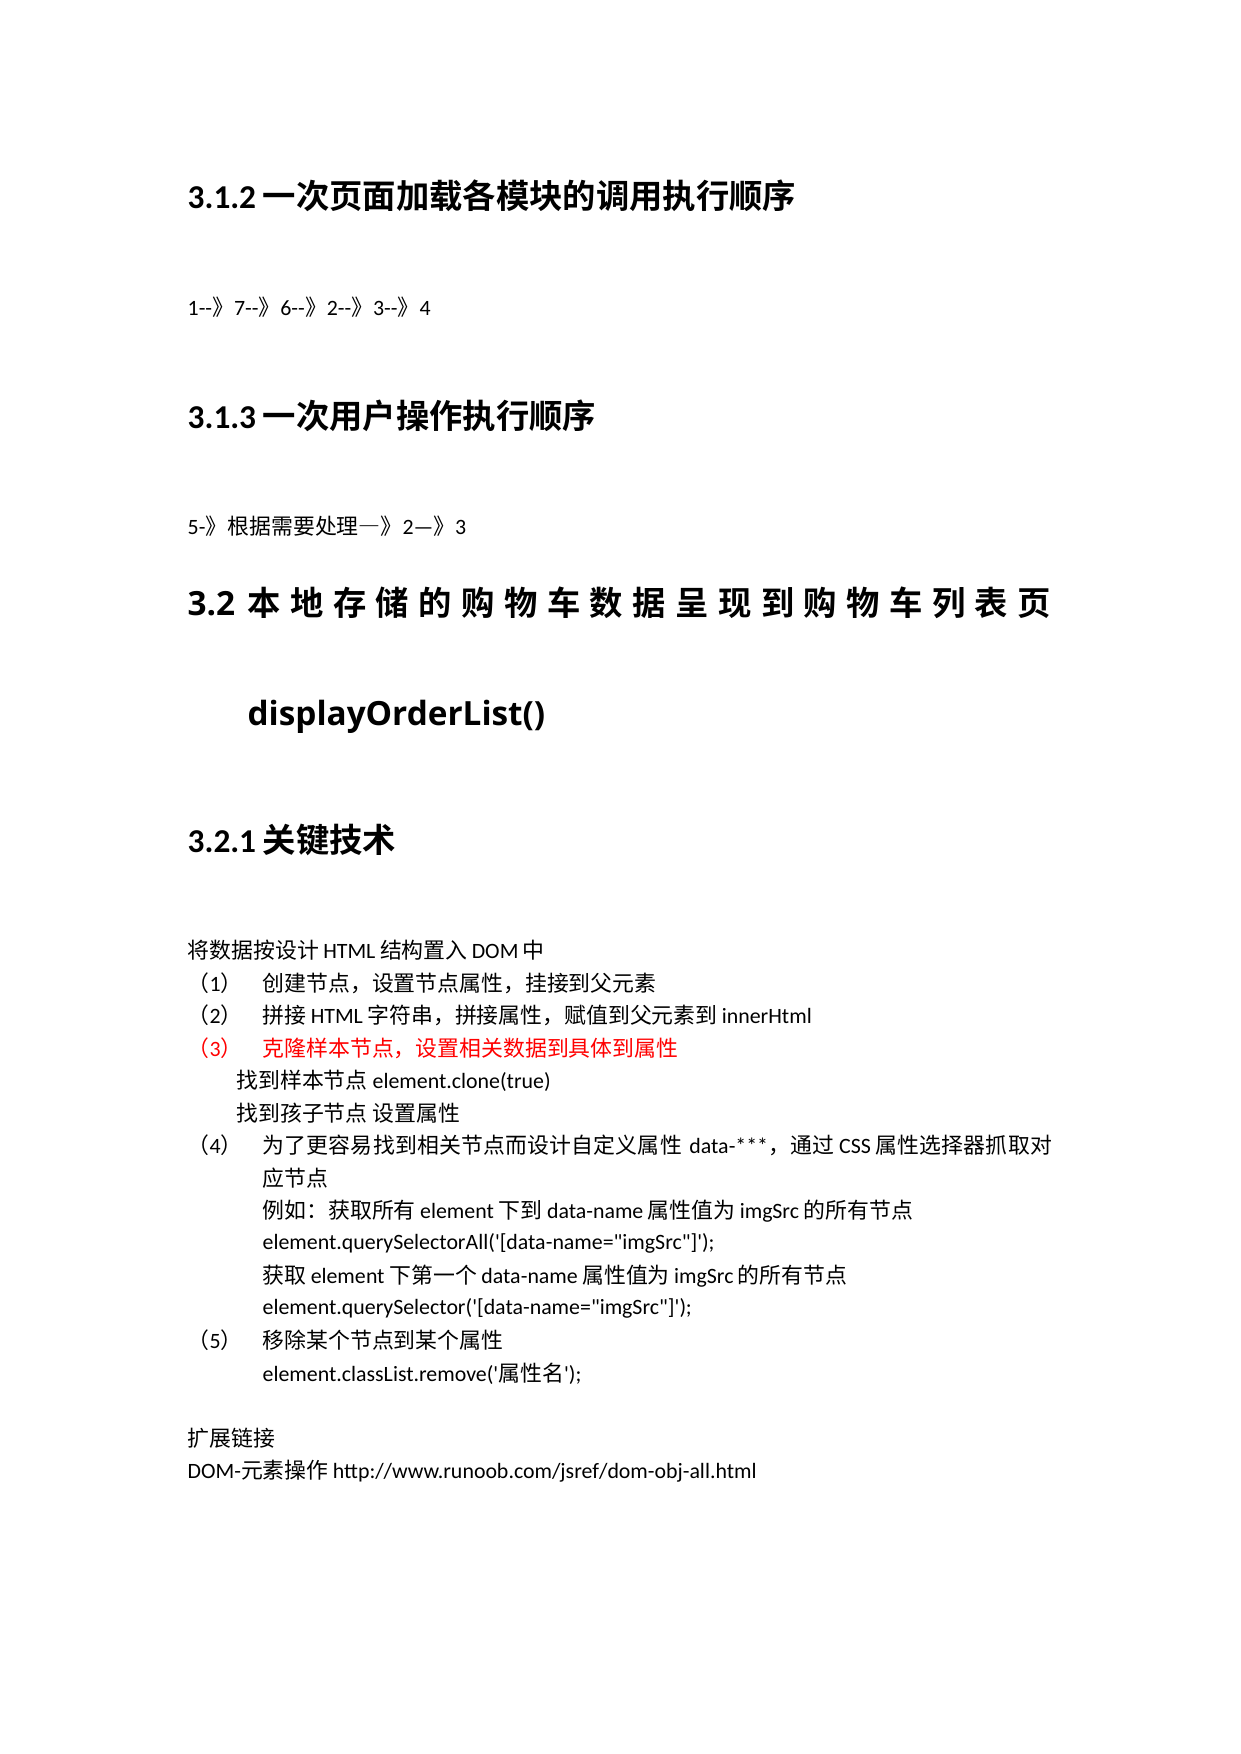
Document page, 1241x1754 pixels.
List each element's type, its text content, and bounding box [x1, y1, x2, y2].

text 5-》根据需要处理—》2—》3 [187, 508, 1053, 541]
text 找到孩子节点 设置属性 [187, 1095, 1053, 1128]
list 例如：获取所有element 下到data-name属性值为imgSrc的所有节点 [262, 1193, 1053, 1225]
subtitle 一次页面加载各模块的调用执行顺序 [187, 162, 1053, 227]
text DOM-元素操作http://www.runoob.com/jsref/dom-obj-all.html [187, 1453, 1053, 1485]
text 扩展链接 [187, 1420, 1053, 1453]
list 移除某个节点到某个属性 [187, 1323, 1053, 1355]
text 找到样本节点 element.clone(true) [187, 1063, 1053, 1095]
list element.querySelectorAll('[data-name="imgSrc"]'); [262, 1225, 1053, 1258]
list 获取element 下第一个data-name属性值为imgSrc的所有节点 [262, 1258, 1053, 1290]
list 克隆样本节点，设置相关数据到具体到属性 [187, 1030, 1053, 1063]
subtitle 一次用户操作执行顺序 [187, 381, 1053, 446]
text 1--》7--》6--》2--》3--》4 [187, 289, 1053, 322]
list element.classList.remove('属性名'); [262, 1355, 1053, 1388]
text 将数据按设计HTML结构置入DOM中 [187, 933, 1053, 965]
subtitle 关键技术 [187, 806, 1053, 871]
subtitle 本地存储的购物车数据呈现到购物车列表页displayOrderList() [187, 568, 1053, 745]
list 拼接HTML字符串，拼接属性，赋值到父元素到innerHtml [187, 998, 1053, 1030]
list 创建节点，设置节点属性，挂接到父元素 [187, 965, 1053, 998]
list element.querySelector('[data-name="imgSrc"]'); [262, 1290, 1053, 1323]
list 为了更容易找到相关节点而设计自定义属性 data-***，通过CSS属性选择器抓取对应节点 [187, 1128, 1053, 1193]
